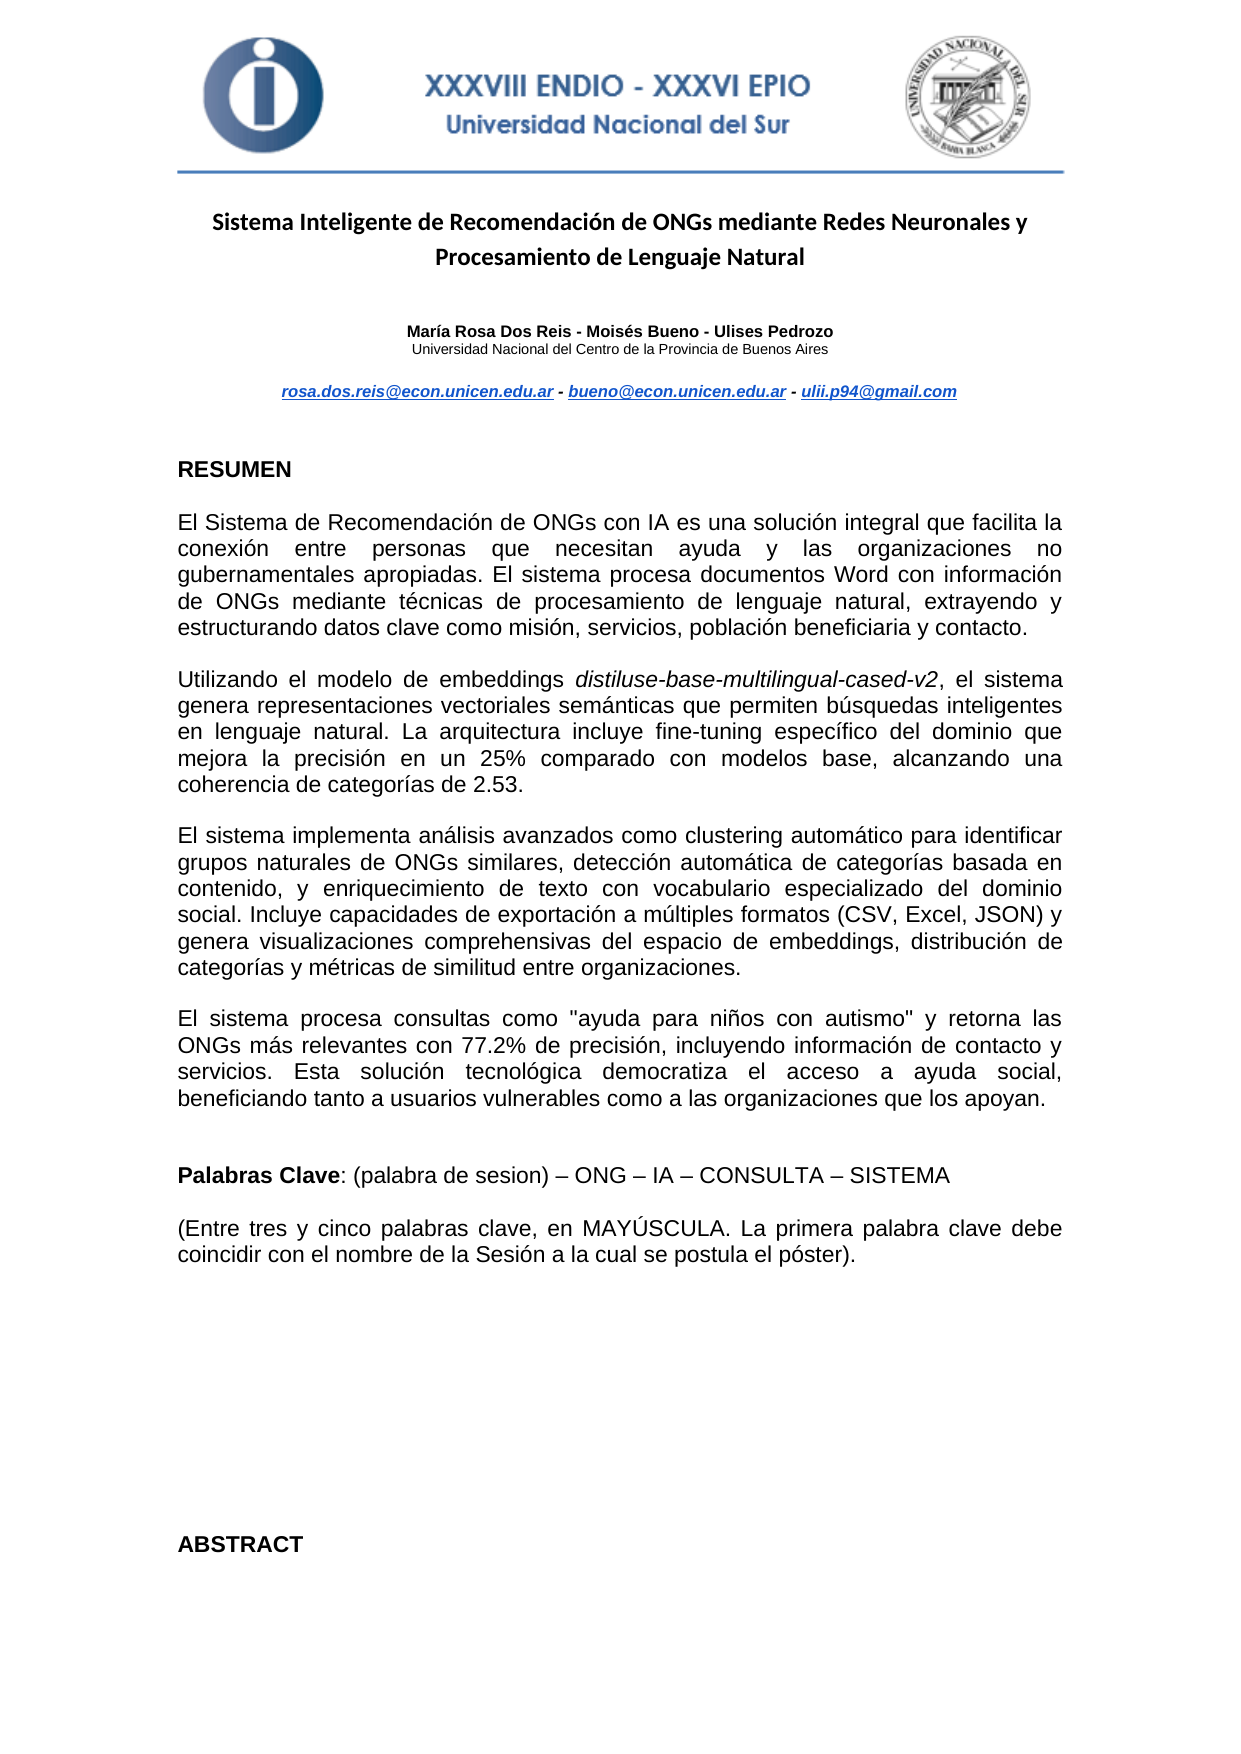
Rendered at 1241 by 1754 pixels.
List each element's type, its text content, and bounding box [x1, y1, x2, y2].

text El sistema implementa análisis avanzados como clustering automático para identificar grupos naturales de ONGs similares, detección automática de categorías basada en contenido, y enriquecimiento de texto con vocabulario especializado del dominio social. Incluye capacidades de exportación a múltiples formatos (CSV, Excel, JSON) y genera visualizaciones comprehensivas del espacio de embeddings, distribución de categorías y métricas de similitud entre organizaciones. [177, 822, 1063, 980]
text Universidad Nacional del Centro de la Provincia de Buenos Aires [177, 341, 1063, 369]
text El sistema procesa consultas como "ayuda para niños con autismo" y retorna las ONGs más relevantes con 77.2% de precisión, incluyendo información de contacto y servicios. Esta solución tecnológica democratiza el acceso a ayuda social, beneficiando tanto a usuarios vulnerables como a las organizaciones que los apoyan. [177, 1005, 1063, 1111]
picture [177, 27, 1068, 177]
text Sistema Inteligente de Recomendación de ONGs mediante Redes Neuronales y Procesamiento de Lenguaje Natural [177, 206, 1063, 271]
text María Rosa Dos Reis - Moisés Bueno - Ulises Pedrozo [177, 321, 1063, 341]
text ABSTRACT [177, 1531, 1063, 1557]
text RESUMEN [177, 456, 1063, 482]
text El Sistema de Recomendación de ONGs con IA es una solución integral que facilita la conexión entre personas que necesitan ayuda y las organizaciones no gubernamentales apropiadas. El sistema procesa documentos Word con información de ONGs mediante técnicas de procesamiento de lenguaje natural, extrayendo y estructurando datos clave como misión, servicios, población beneficiaria y contacto. [177, 509, 1063, 641]
text rosa.dos.reis@econ.unicen.edu.ar - bueno@econ.unicen.edu.ar - ulii.p94@gmail.com [177, 382, 1063, 401]
text (Entre tres y cinco palabras clave, en MAYÚSCULA. La primera palabra clave debe coincidir con el nombre de la Sesión a la cual se postula el póster). [177, 1215, 1063, 1268]
text Utilizando el modelo de embeddings distiluse-base-multilingual-cased-v2, el sistema genera representaciones vectoriales semánticas que permiten búsquedas inteligentes en lenguaje natural. La arquitectura incluye fine-tuning específico del dominio que mejora la precisión en un 25% comparado con modelos base, alcanzando una coherencia de categorías de 2.53. [177, 666, 1063, 797]
text Palabras Clave: (palabra de sesion) – ONG – IA – CONSULTA – SISTEMA [177, 1162, 1063, 1188]
